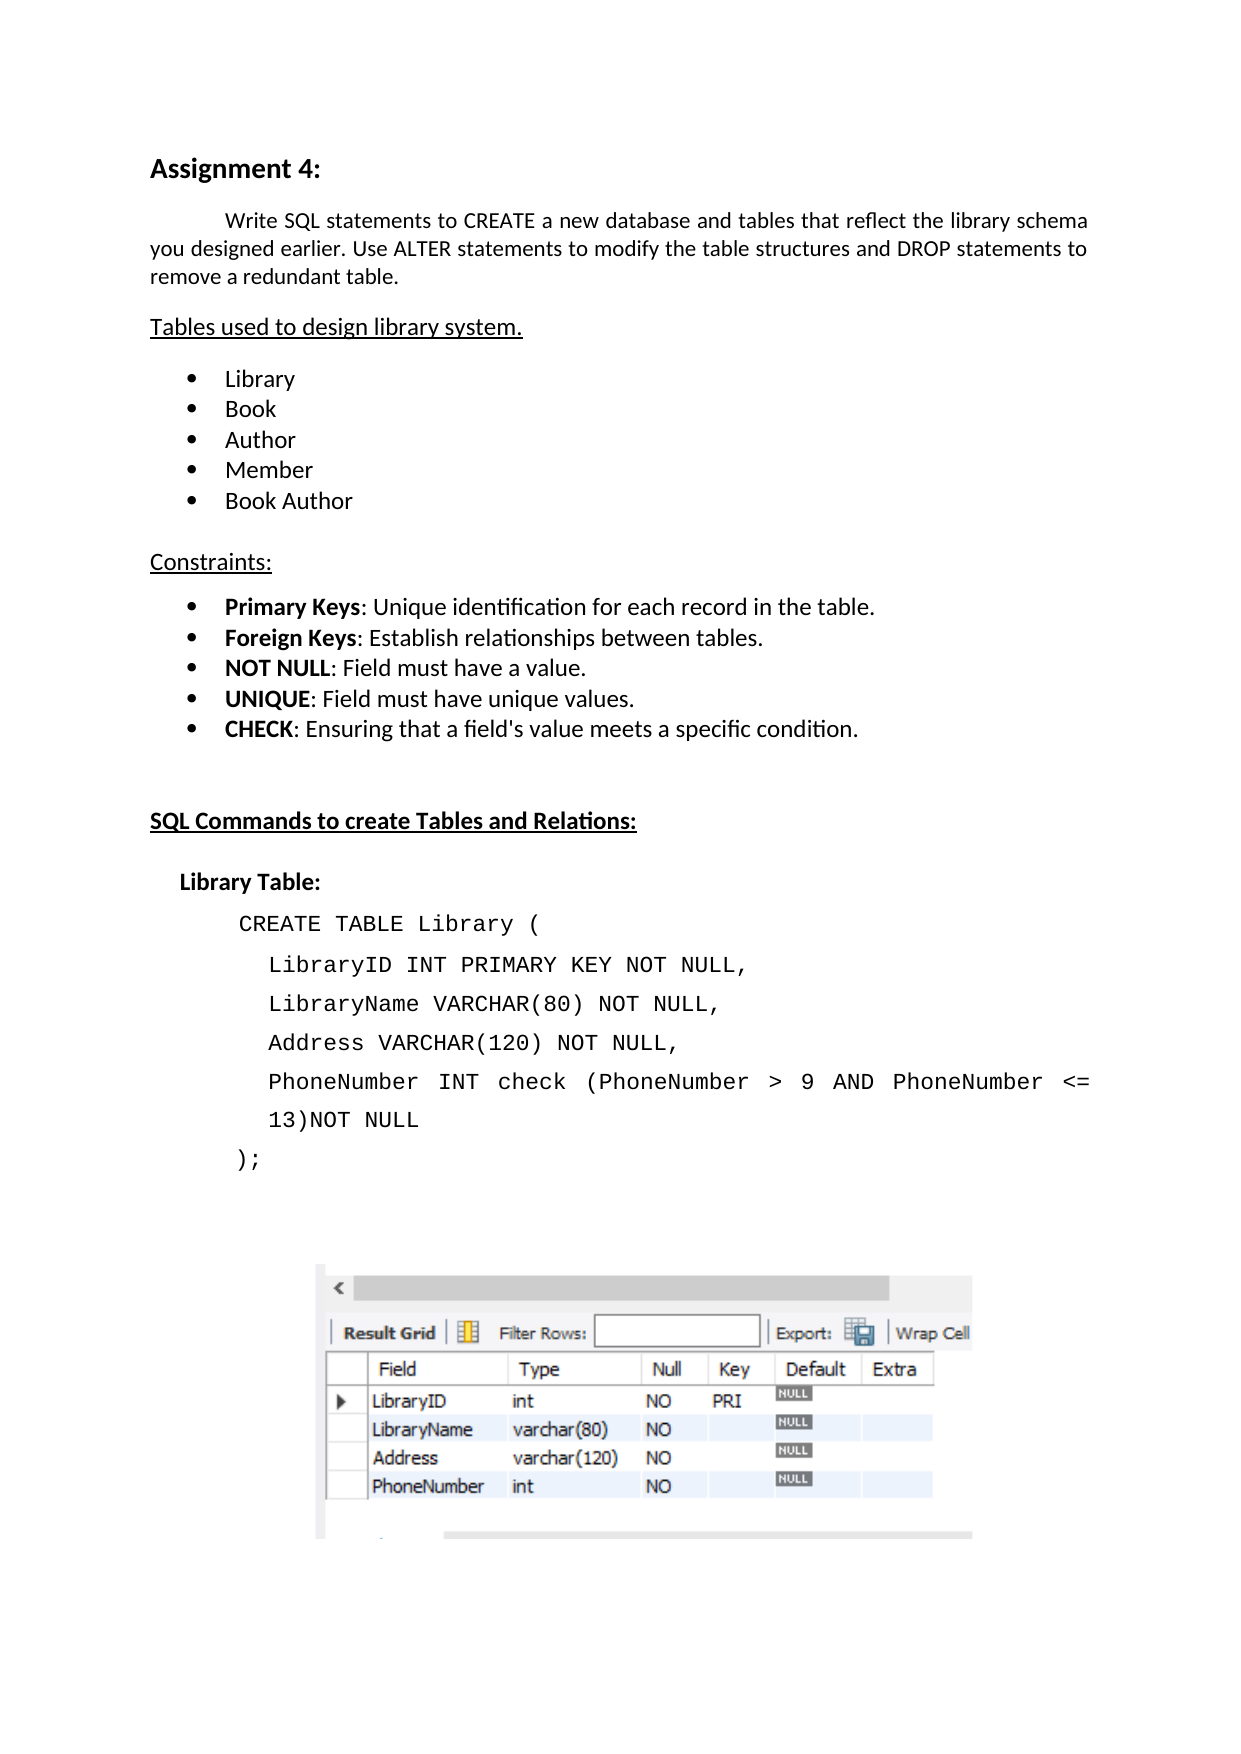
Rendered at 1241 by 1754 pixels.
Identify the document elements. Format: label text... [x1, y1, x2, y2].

list LibraryID INT PRIMARY KEY NOT NULL, [179, 953, 1090, 979]
list Foreign Keys: Establish relationships between tables. [187, 622, 1090, 653]
picture [297, 1264, 973, 1539]
list UNIQUE: Field must have unique values. [187, 683, 1090, 714]
text Tables used to design library system. [150, 311, 1090, 342]
list Address VARCHAR(120) NOT NULL, [179, 1031, 1090, 1057]
list Library Table: [179, 866, 1090, 897]
list SQL Commands to create Tables and Relations: [150, 805, 1090, 836]
list Author [187, 424, 1090, 454]
list Member [187, 454, 1090, 485]
list Constraints: [150, 546, 1090, 576]
list ); [179, 1148, 1090, 1174]
list NOT NULL: Field must have a value. [187, 653, 1090, 683]
list Primary Keys: Unique identification for each record in the table. [187, 592, 1090, 622]
list LibraryName VARCHAR(80) NOT NULL, [179, 992, 1090, 1018]
list CHECK: Ensuring that a field's value meets a specific condition. [187, 714, 1090, 744]
list CREATE TABLE Library ( [150, 912, 1090, 938]
list Book Author [187, 485, 1090, 515]
list PhoneNumber INT check (PhoneNumber > 9 AND PhoneNumber <= 13)NOT NULL [179, 1070, 1090, 1135]
text Assignment 4: [150, 150, 1090, 186]
list Library [187, 363, 1090, 393]
list Book [187, 393, 1090, 424]
text Write SQL statements to CREATE a new database and tables that reflect the library schema you designed earlier. Use ALTER statements to modify the table structures and DROP statements to remove a redundant table. [150, 206, 1090, 291]
